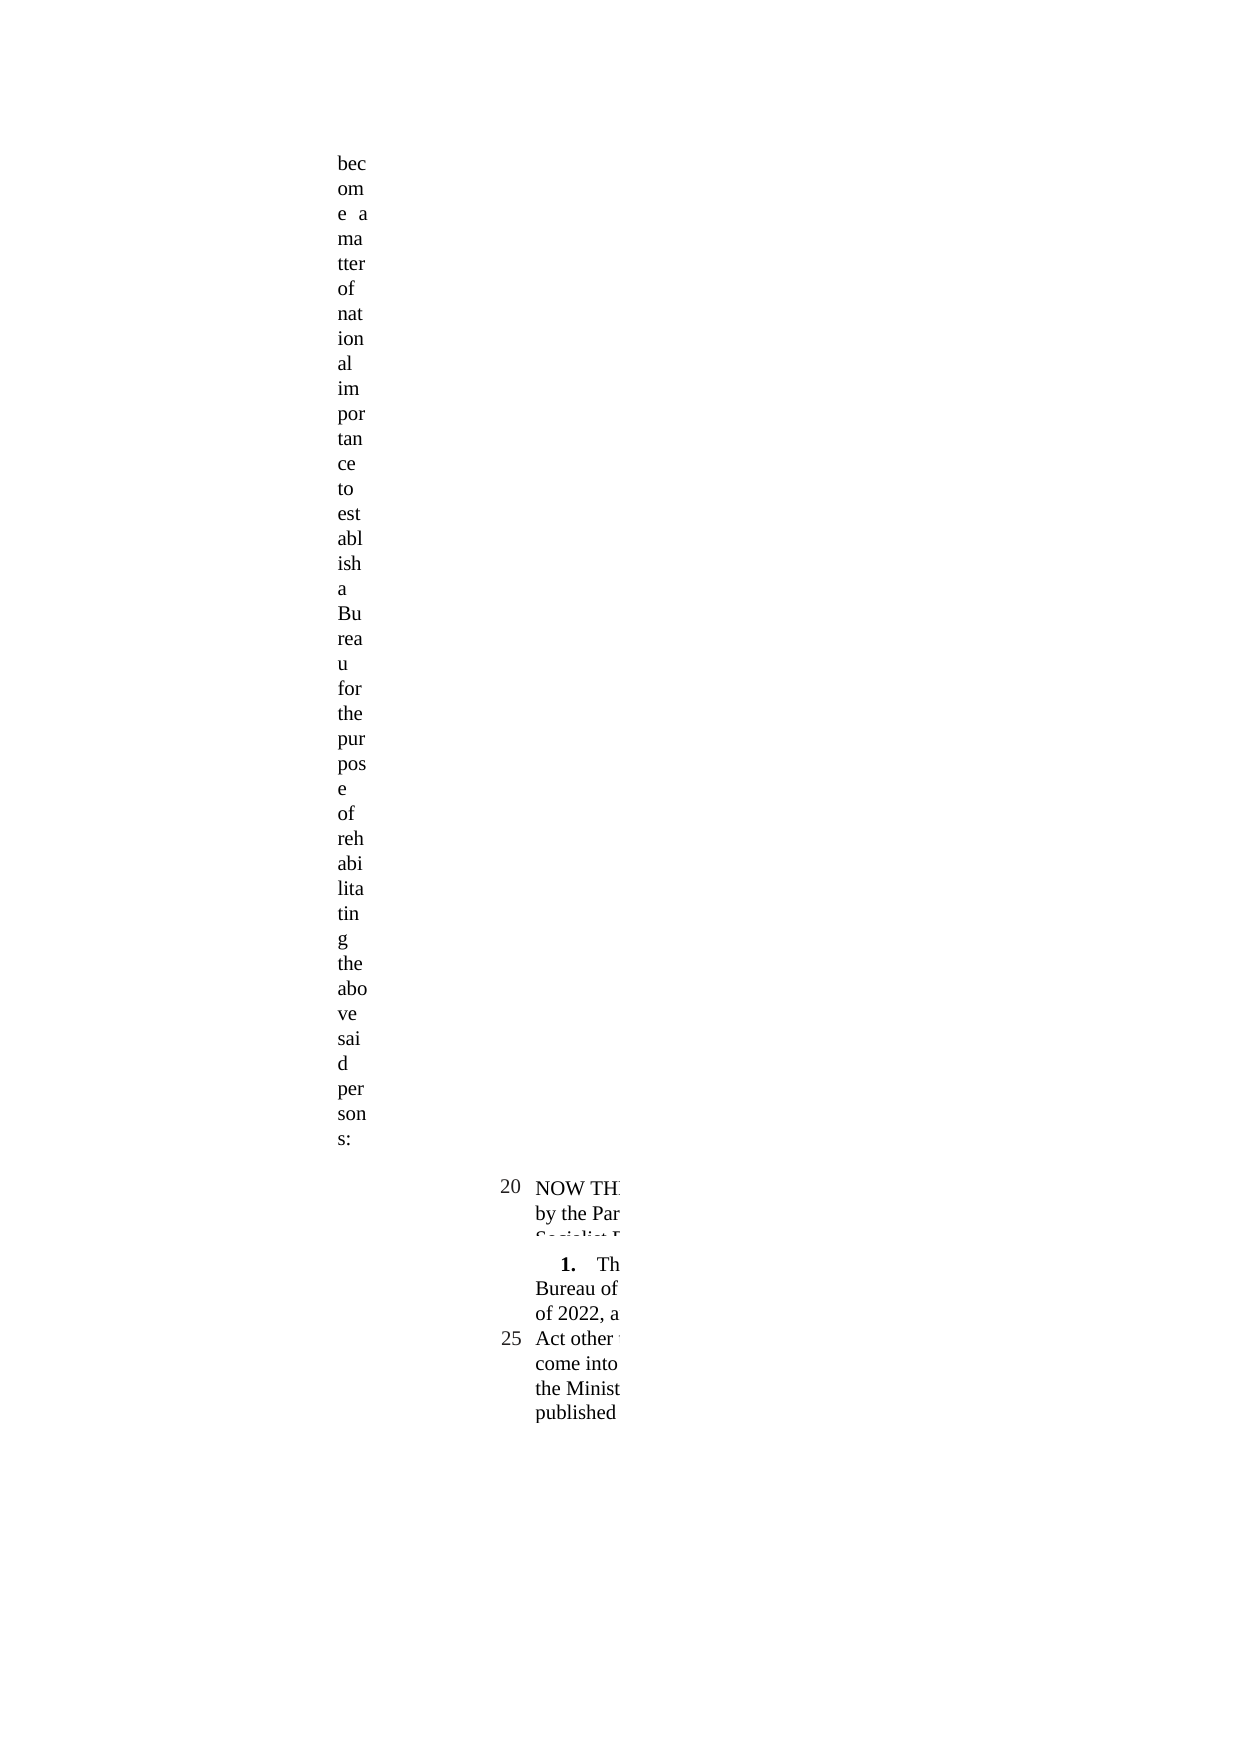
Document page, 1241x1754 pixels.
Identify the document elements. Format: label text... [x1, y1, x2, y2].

table_header NOW THEREFORE BE it enacted by the Parliament of the Democratic Socialist Republic of Sri Lanka as follows:- [527, 1165, 620, 1236]
table_header 20 [214, 1165, 527, 1236]
text AND WHEREAS, it has become a matter of national importance to establish a Bureau for the purpose of rehabilitating the above said persons: [337, 150, 368, 1150]
table_cell 25 [214, 1236, 527, 1423]
